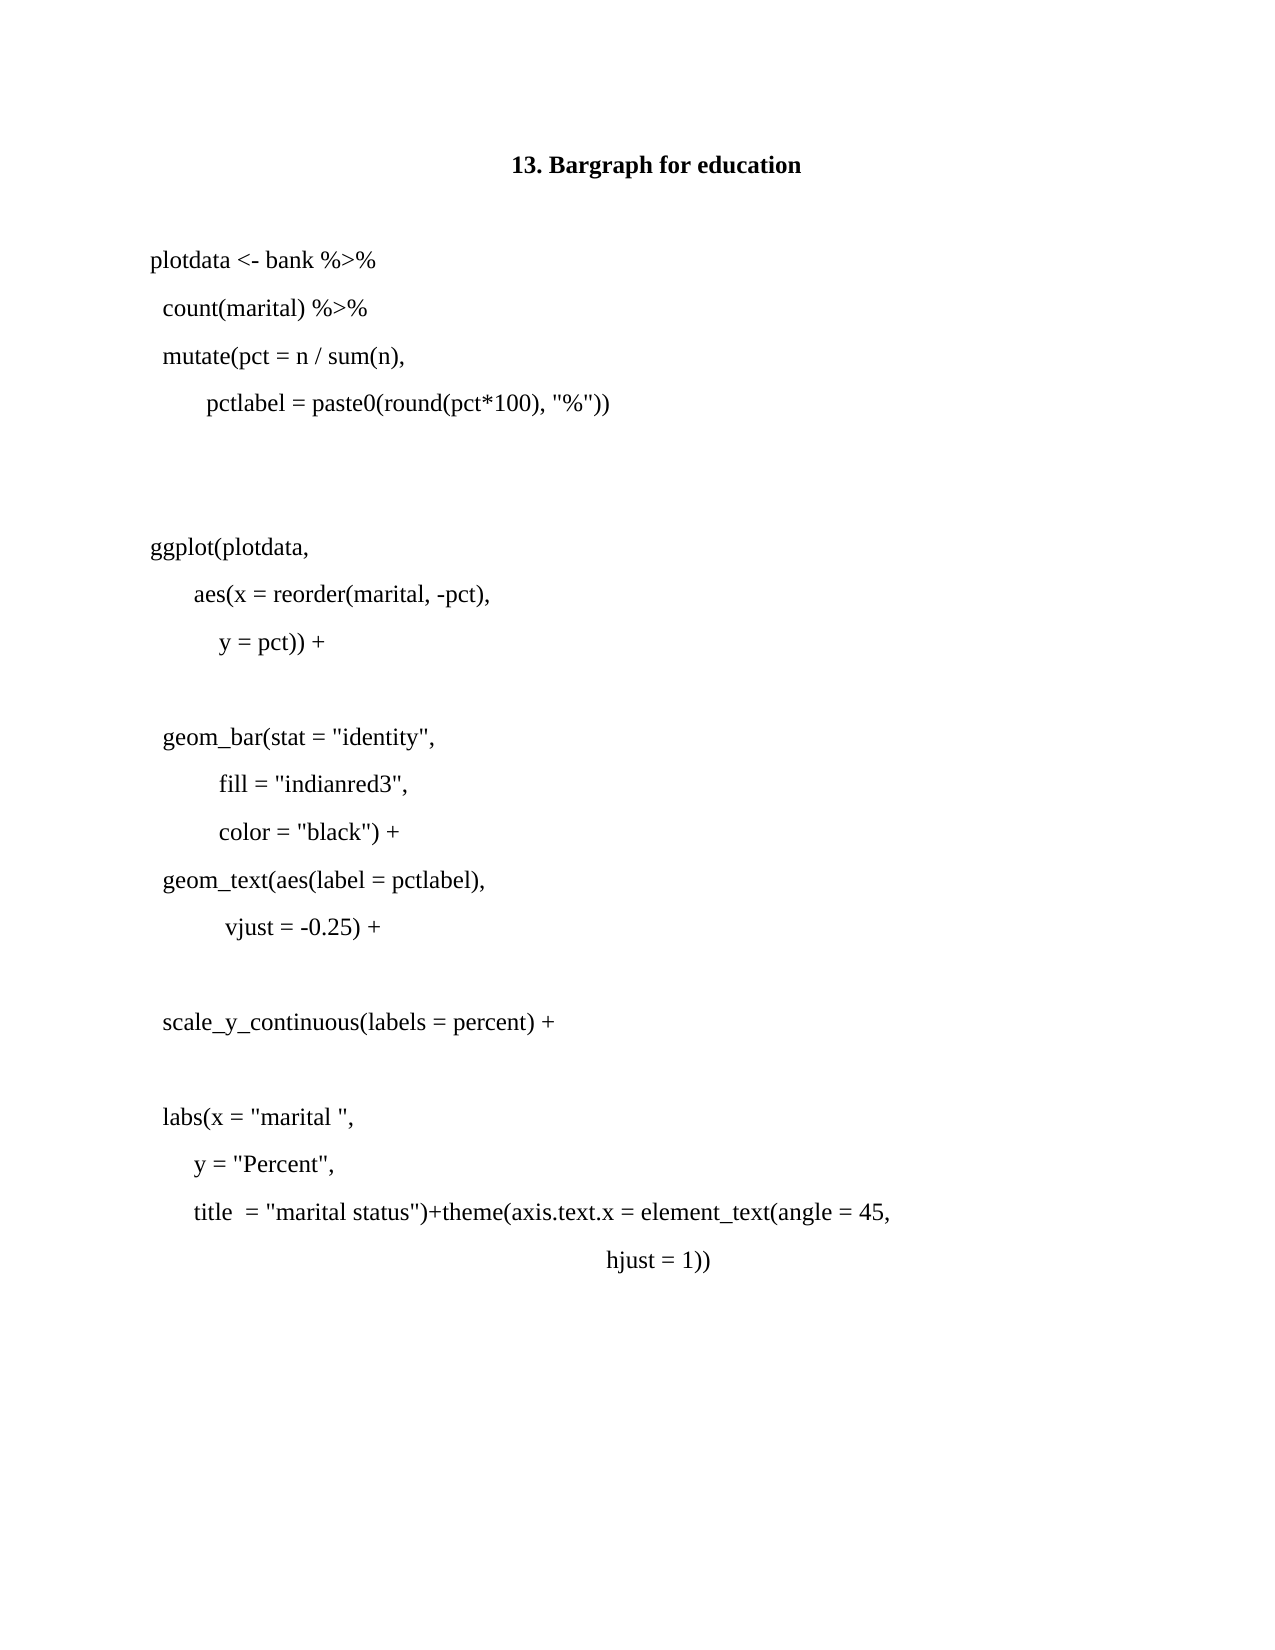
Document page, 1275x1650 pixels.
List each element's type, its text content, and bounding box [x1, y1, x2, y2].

text aes(x = reorder(marital, -pct), [150, 579, 1125, 608]
text ggplot(plotdata, [150, 532, 1125, 560]
text labs(x = "marital ", [150, 1102, 1125, 1130]
text vjust = -0.25) + [150, 912, 1125, 941]
text plotdata <- bank %>% [150, 245, 1125, 274]
text hjust = 1)) [150, 1245, 1125, 1273]
text fill = "indianred3", [150, 769, 1125, 798]
text title = "marital status")+theme(axis.text.x = element_text(angle = 45, [150, 1197, 1125, 1226]
list Bargraph for education [187, 150, 1125, 179]
text y = pct)) + [150, 627, 1125, 656]
text mutate(pct = n / sum(n), [150, 341, 1125, 369]
text count(marital) %>% [150, 293, 1125, 322]
text y = "Percent", [150, 1149, 1125, 1178]
text pctlabel = paste0(round(pct*100), "%")) [150, 388, 1125, 417]
text scale_y_continuous(labels = percent) + [150, 1007, 1125, 1036]
text geom_bar(stat = "identity", [150, 722, 1125, 750]
text color = "black") + [150, 817, 1125, 846]
text geom_text(aes(label = pctlabel), [150, 865, 1125, 893]
